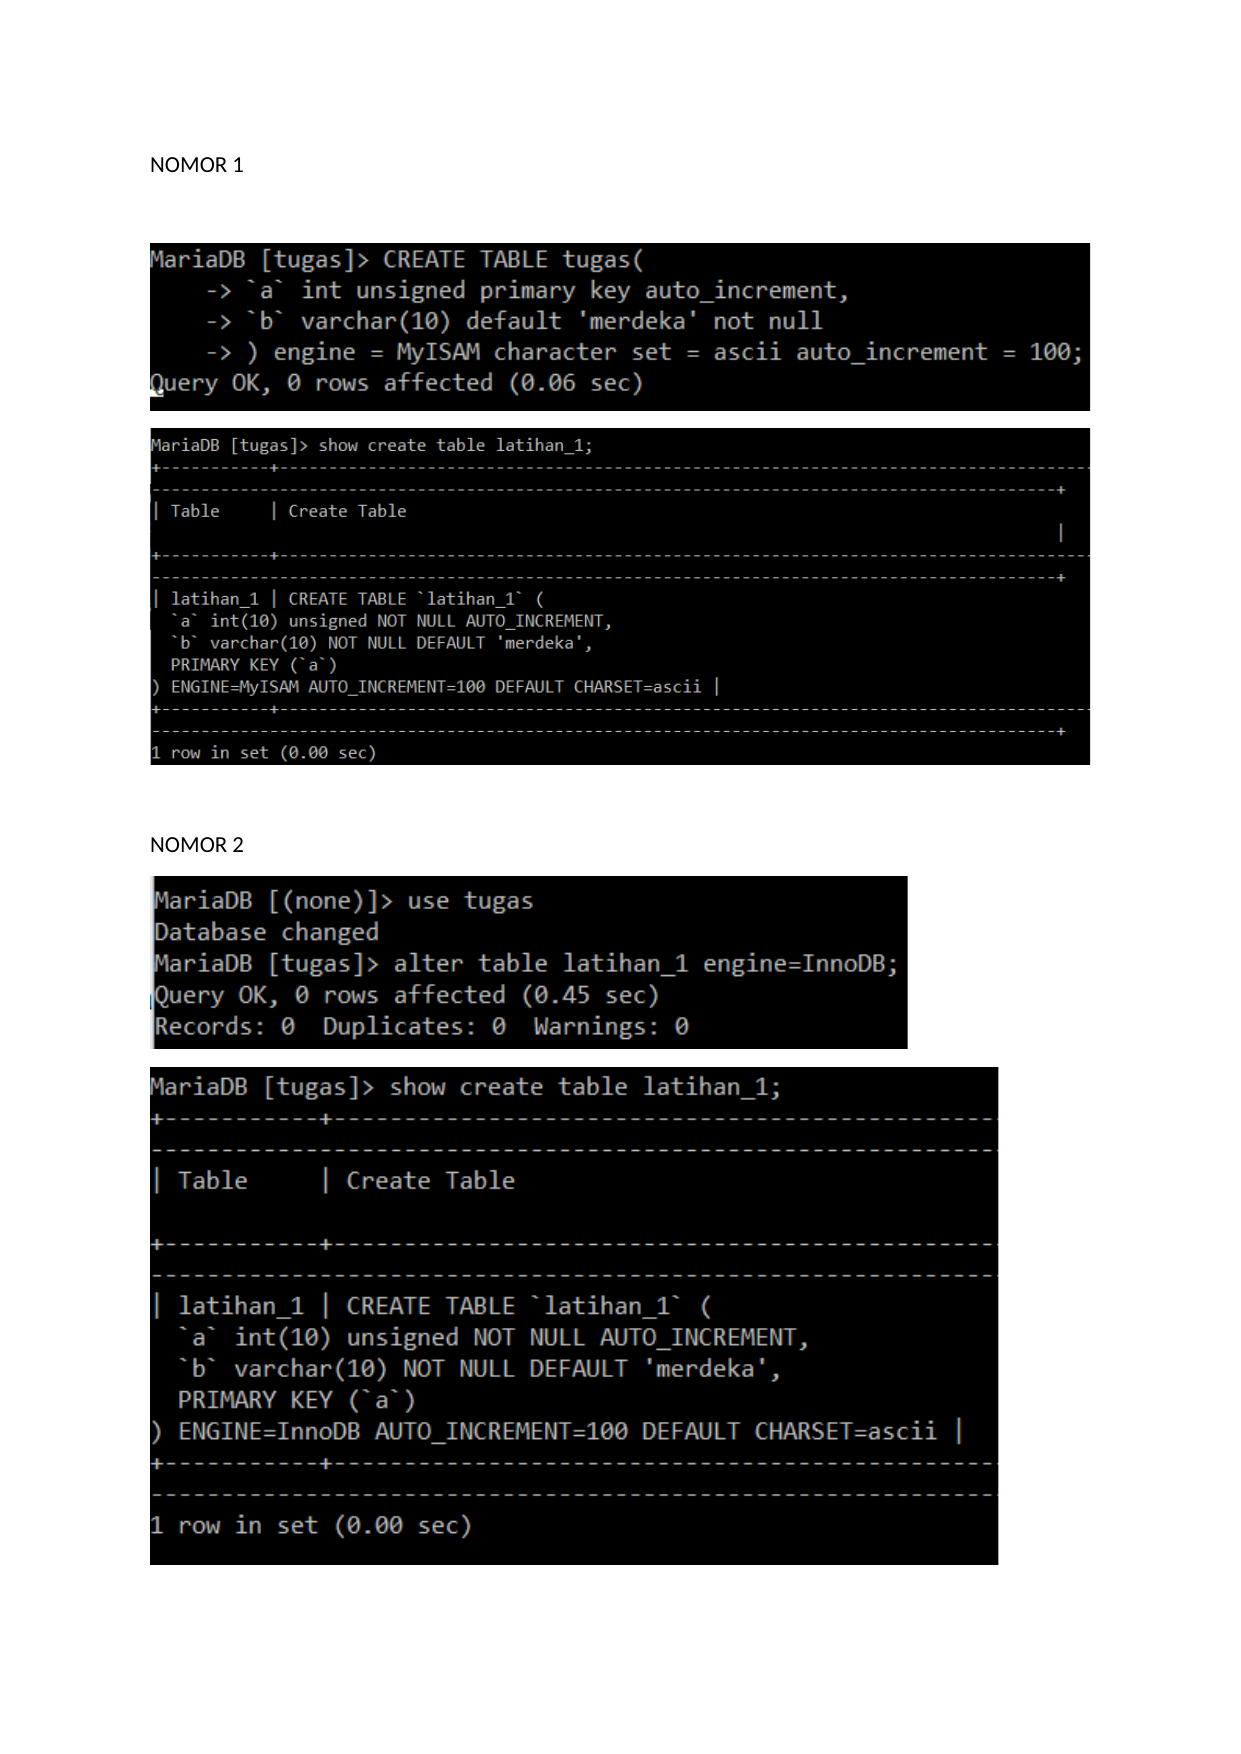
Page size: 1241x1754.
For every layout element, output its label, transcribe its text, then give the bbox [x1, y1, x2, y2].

picture [150, 1067, 999, 1565]
picture [150, 243, 1091, 411]
picture [150, 428, 1091, 765]
text NOMOR 1 [150, 150, 1090, 178]
picture [150, 876, 908, 1049]
text NOMOR 2 [150, 830, 1090, 858]
